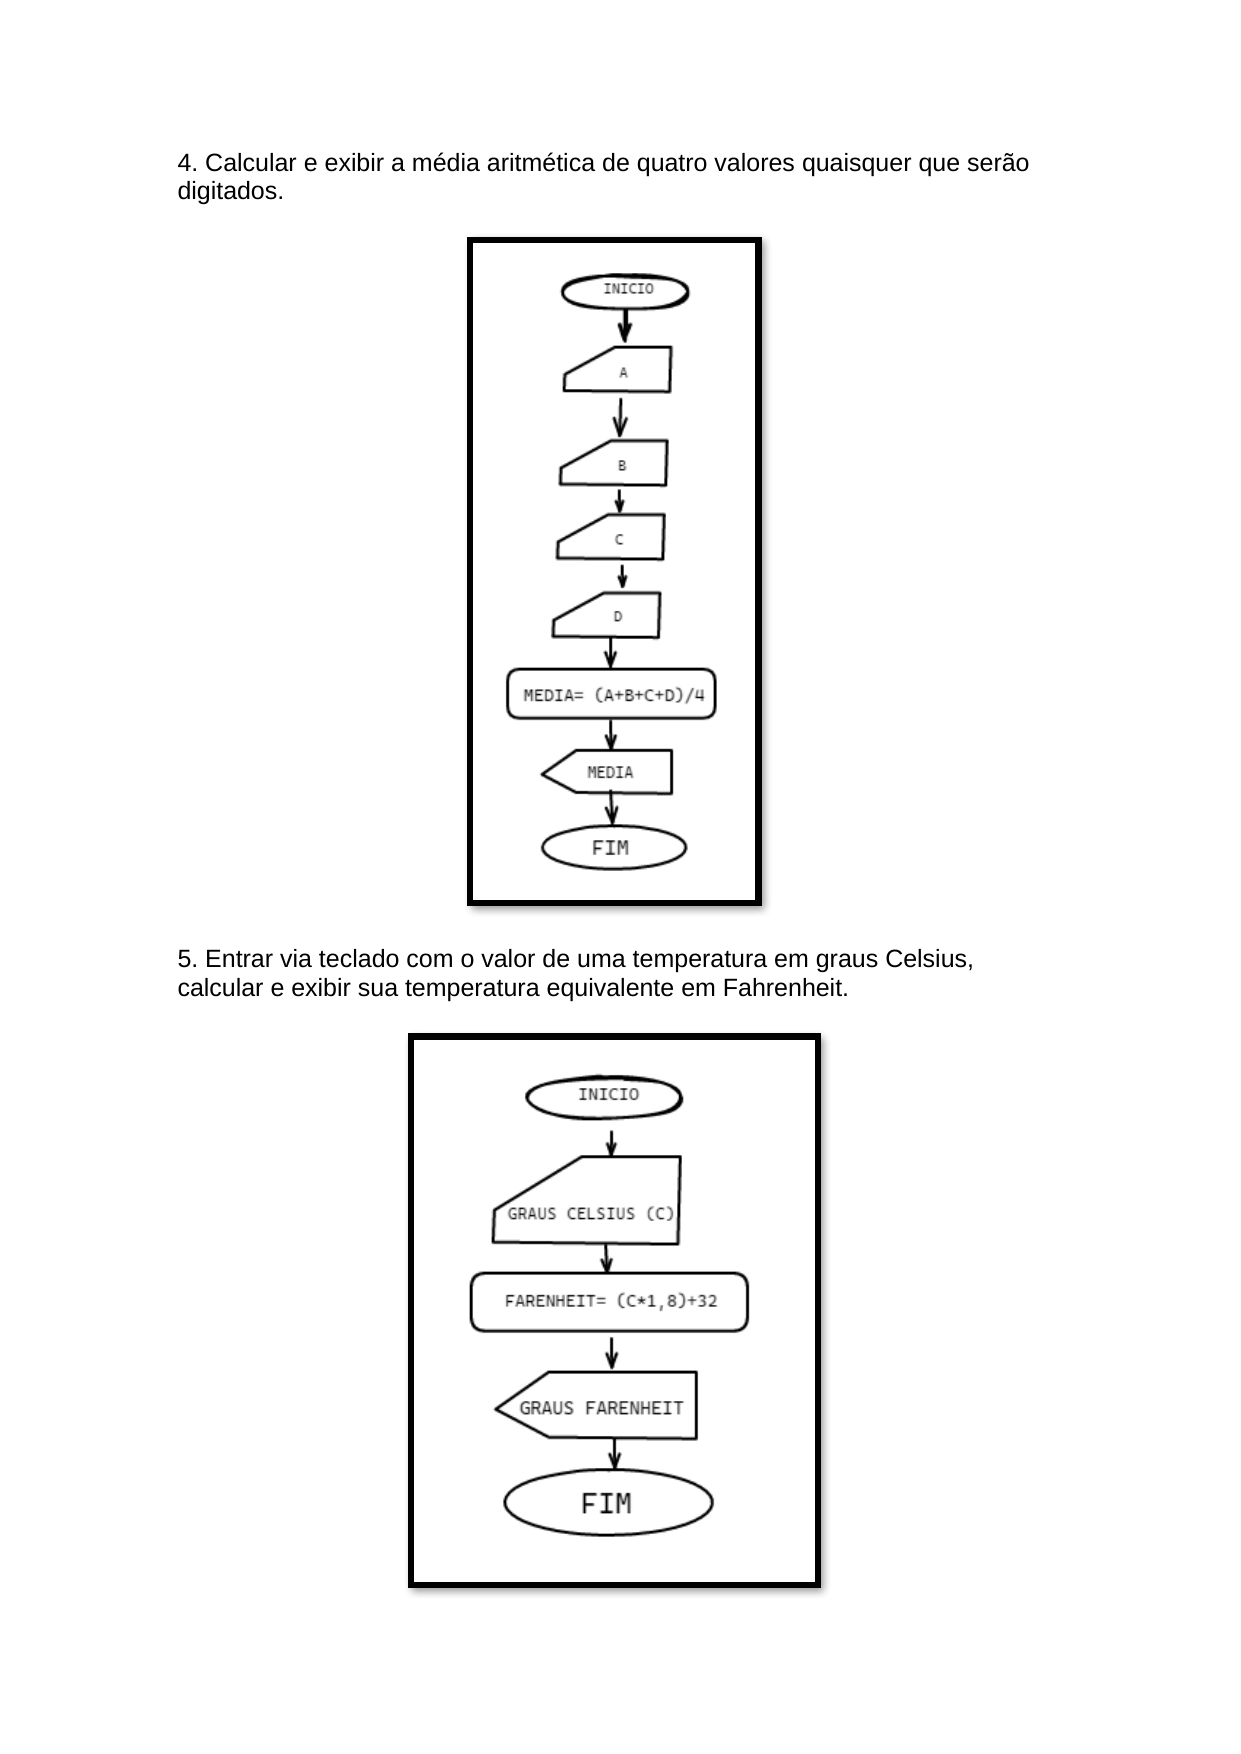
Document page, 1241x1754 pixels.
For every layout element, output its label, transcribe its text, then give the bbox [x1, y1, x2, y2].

text 5. Entrar via teclado com o valor de uma temperatura em graus Celsius, calcular e exibir sua temperatura equivalente em Fahrenheit. [177, 944, 1063, 1001]
text 4. Calcular e exibir a média aritmética de quatro valores quaisquer que serão digitados. [177, 148, 1063, 205]
picture [414, 1040, 815, 1582]
picture [473, 243, 755, 900]
